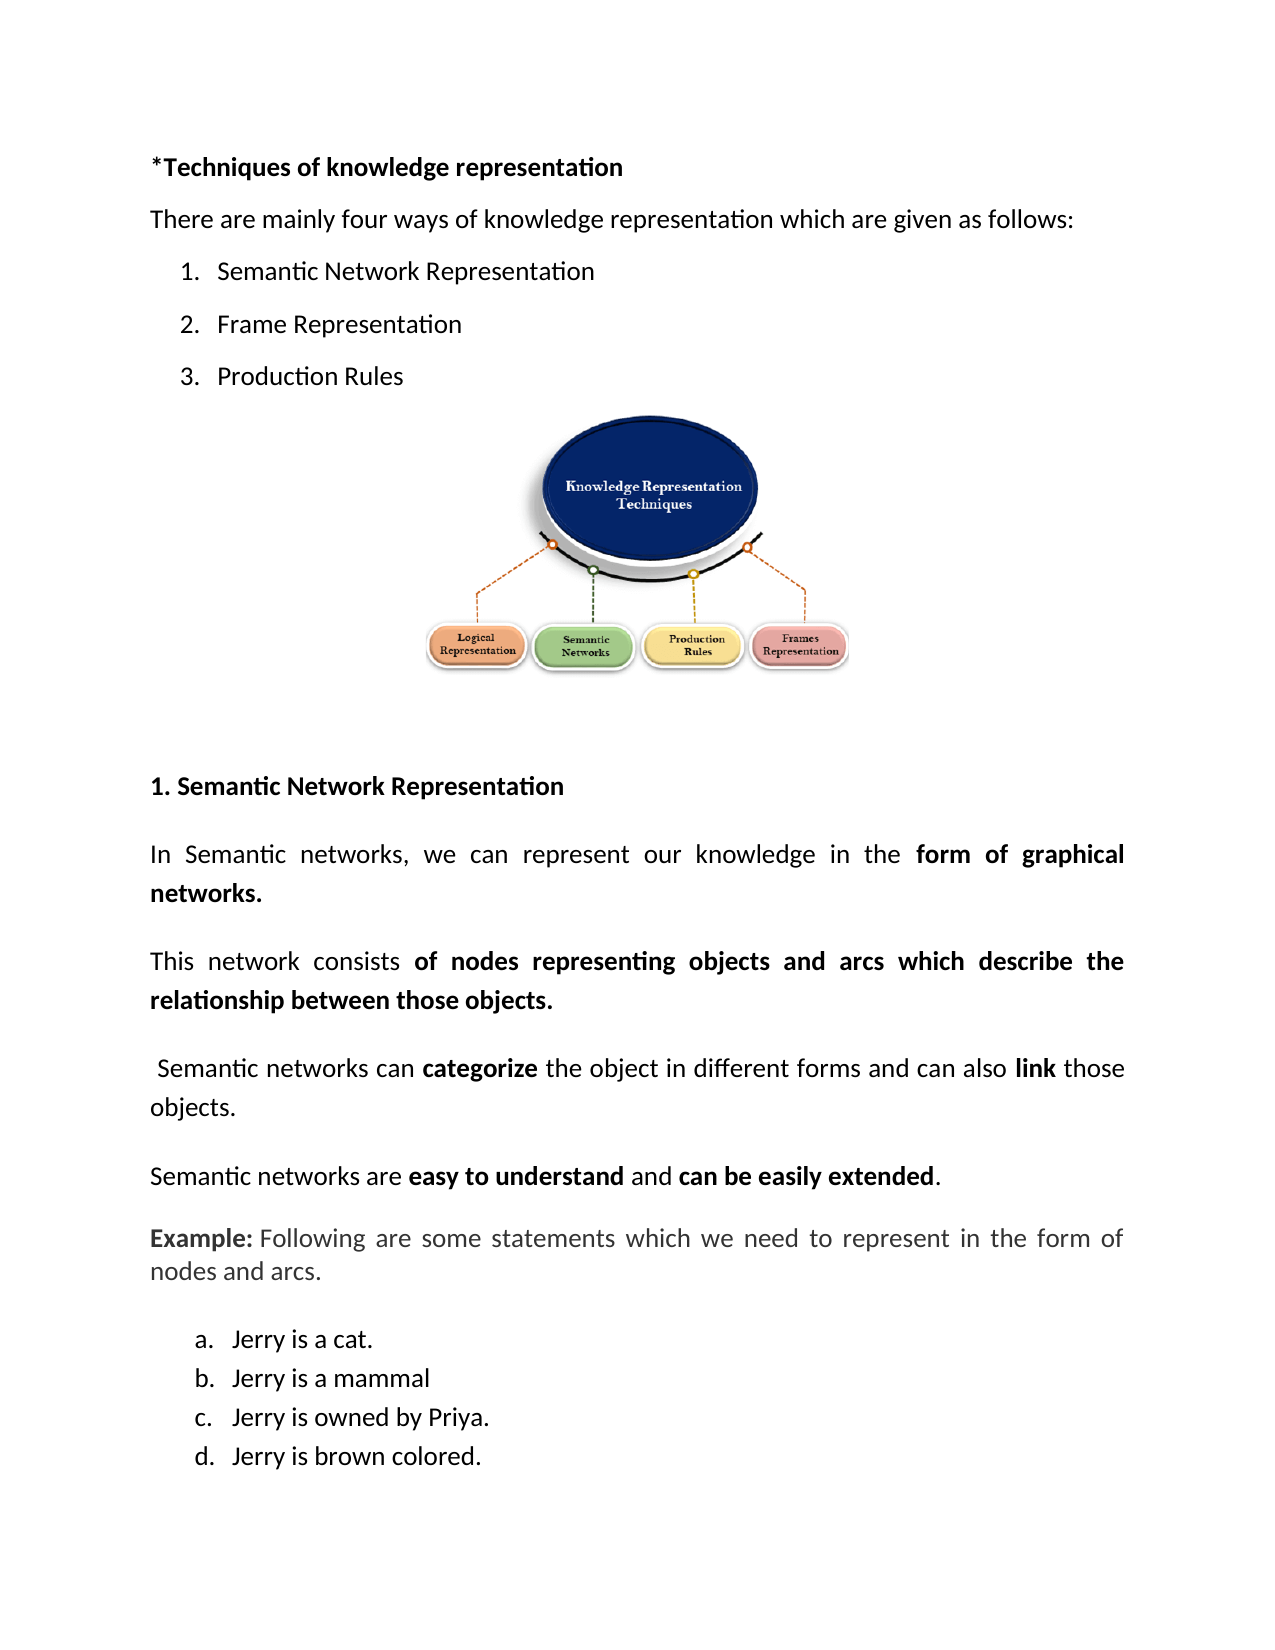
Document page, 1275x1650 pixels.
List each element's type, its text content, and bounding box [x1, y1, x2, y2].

text Semantic networks can categorize the object in different forms and can also link those objects. [150, 1045, 1125, 1123]
text In Semantic networks, we can represent our knowledge in the form of graphical networks. [150, 831, 1125, 909]
text Example: Following are some statements which we need to represent in the form of nodes and arcs. [150, 1221, 1125, 1287]
text 1. Semantic Network Representation [150, 763, 1125, 802]
list Jerry is a mammal [194, 1355, 1125, 1394]
text Semantic networks are easy to understand and can be easily extended. [150, 1153, 1125, 1192]
text This network consists of nodes representing objects and arcs which describe the relationship between those objects. [150, 938, 1125, 1016]
list Jerry is brown colored. [194, 1433, 1125, 1472]
list Jerry is a cat. [194, 1316, 1125, 1355]
list Semantic Network Representation [179, 254, 1125, 288]
list Frame Representation [179, 307, 1125, 340]
list Jerry is owned by Priya. [194, 1394, 1125, 1433]
text *Techniques of knowledge representation [150, 150, 1125, 183]
picture [425, 411, 849, 691]
text There are mainly four ways of knowledge representation which are given as follows: [150, 202, 1125, 235]
list Production Rules [179, 359, 1125, 392]
